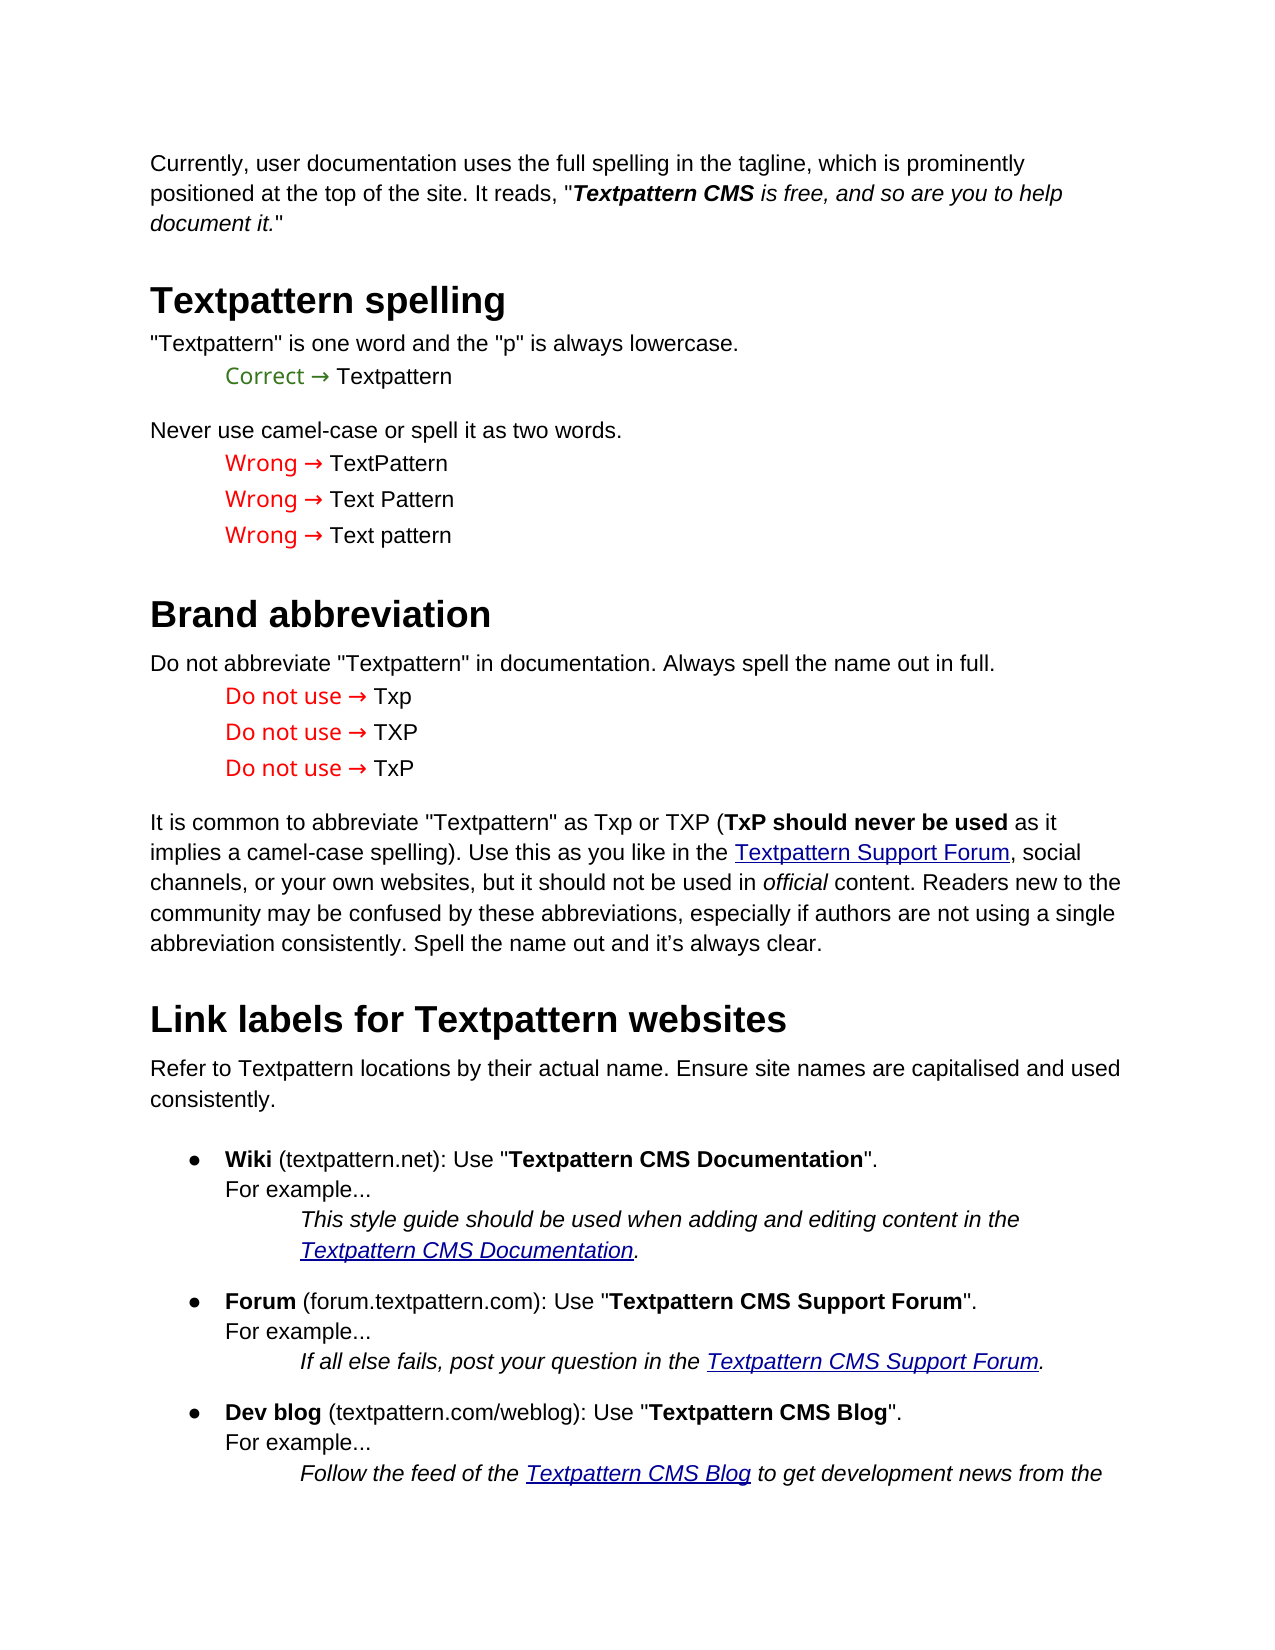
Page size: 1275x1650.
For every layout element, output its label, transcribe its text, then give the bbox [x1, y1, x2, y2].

text Correct → Textpattern [225, 360, 1125, 391]
text For example... [225, 1318, 1125, 1344]
list Forum (forum.textpattern.com): Use "Textpattern CMS Support Forum". [187, 1288, 1125, 1314]
list Dev blog (textpattern.com/weblog): Use "Textpattern CMS Blog". [187, 1399, 1125, 1425]
text Do not use → TXP [225, 716, 1125, 747]
text Wrong → Text pattern [225, 519, 1125, 550]
subtitle Link labels for Textpattern websites [150, 997, 1125, 1041]
text Do not abbreviate "Textpattern" in documentation. Always spell the name out in full. [150, 650, 1125, 676]
subtitle Textpattern spelling [150, 278, 1125, 321]
text "Textpattern" is one word and the "p" is always lowercase. [150, 329, 1125, 356]
list Wiki (textpattern.net): Use "Textpattern CMS Documentation". [187, 1146, 1125, 1172]
text If all else fails, post your question in the Textpattern CMS Support Forum. [300, 1348, 1125, 1374]
text Refer to Textpattern locations by their actual name. Ensure site names are capitalised and used consistently. [150, 1055, 1125, 1112]
subtitle Brand abbreviation [150, 592, 1125, 635]
text For example... [225, 1429, 1125, 1456]
text It is common to abbreviate "Textpattern" as Txp or TXP (TxP should never be used as it implies a camel-case spelling). Use this as you like in the Textpattern Support Forum, social channels, or your own websites, but it should not be used in official content. Readers new to the community may be confused by these abbreviations, especially if authors are not using a single abbreviation consistently. Spell the name out and it’s always clear. [150, 809, 1125, 956]
text This style guide should be used when adding and editing content in the Textpattern CMS Documentation. [300, 1206, 1125, 1263]
text Currently, user documentation uses the full spelling in the tagline, which is prominently positioned at the top of the site. It reads, "Textpattern CMS is free, and so are you to help document it." [150, 150, 1125, 237]
text Never use camel-case or spell it as two words. [150, 417, 1125, 443]
text Do not use → TxP [225, 752, 1125, 783]
text Do not use → Txp [225, 680, 1125, 711]
text For example... [225, 1176, 1125, 1202]
text Wrong → TextPattern [225, 447, 1125, 478]
text Wrong → Text Pattern [225, 483, 1125, 514]
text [300, 1459, 1125, 1486]
